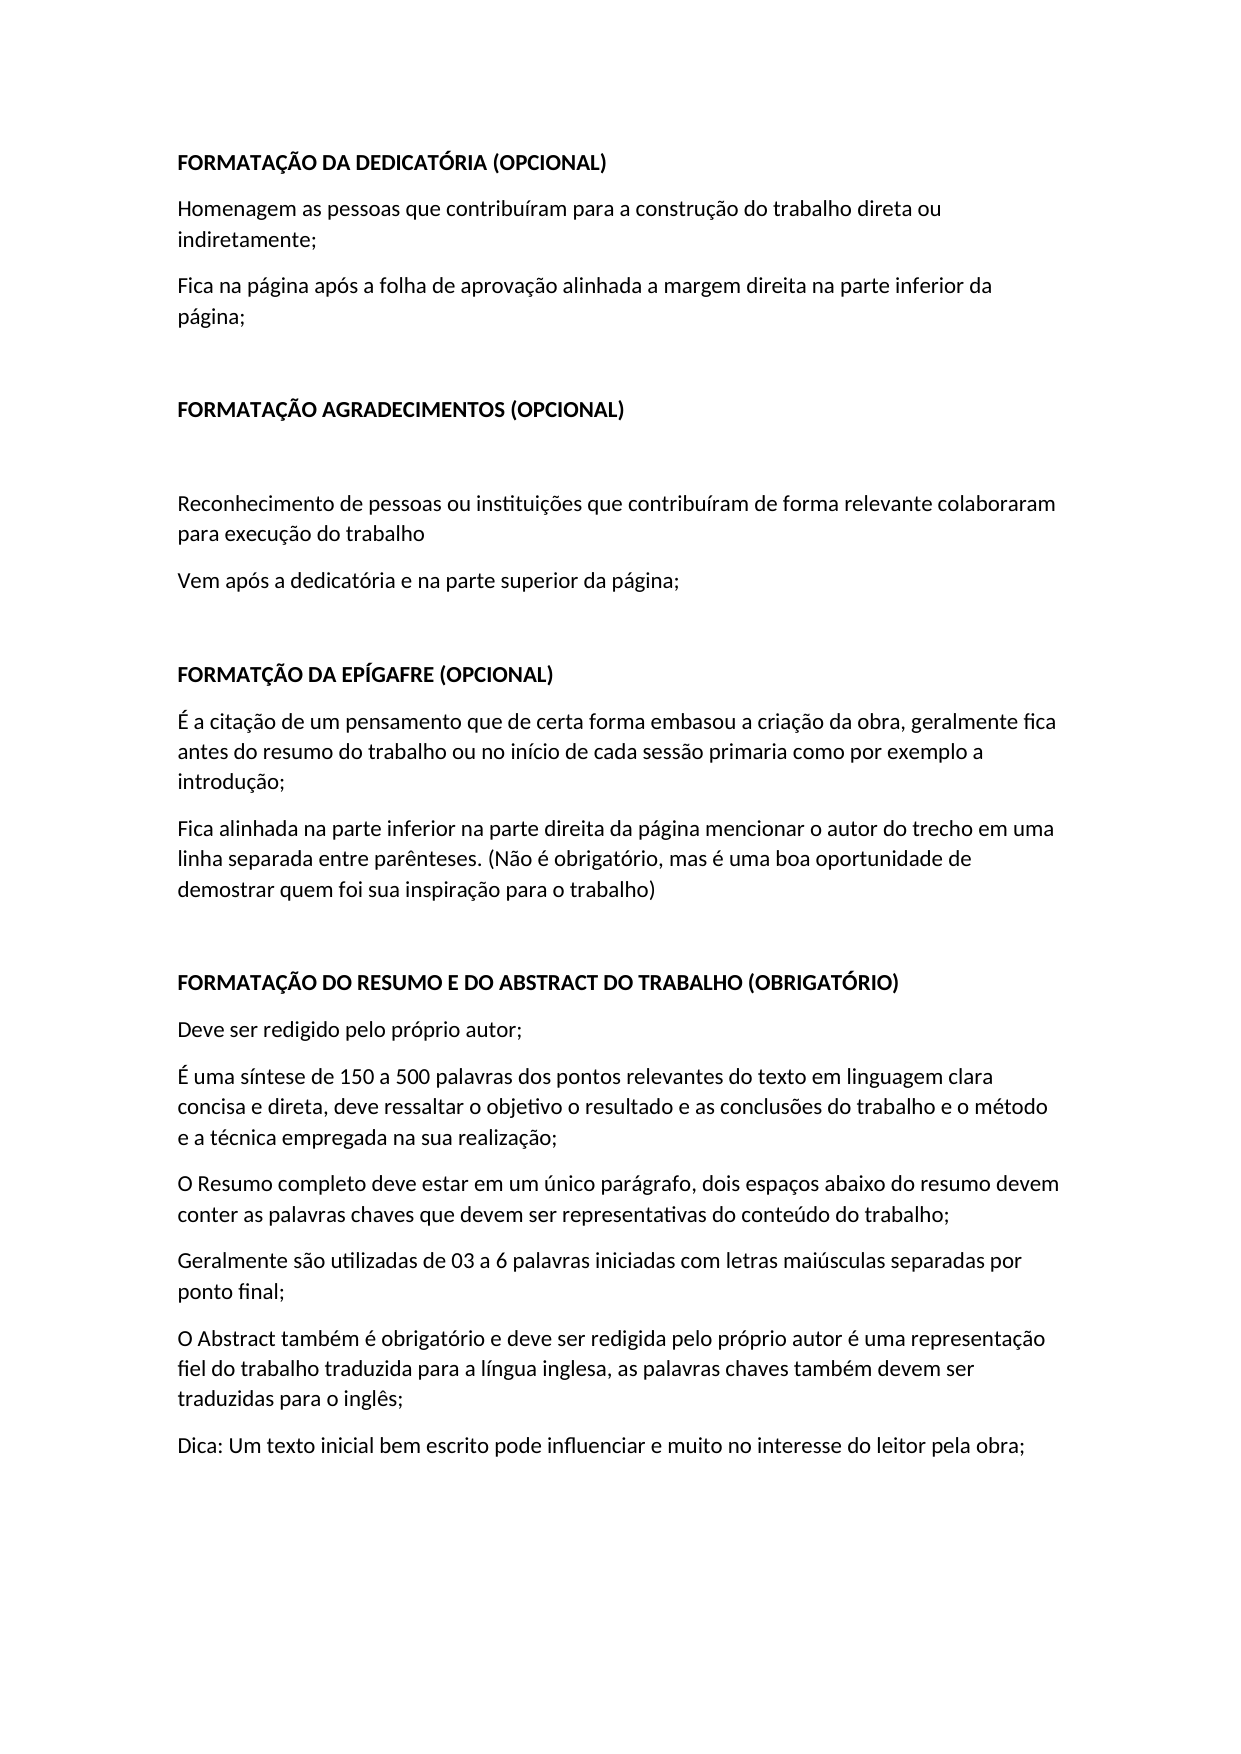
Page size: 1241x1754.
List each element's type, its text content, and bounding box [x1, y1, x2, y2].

text FORMATÇÃO DA EPÍGAFRE (OPCIONAL) [177, 660, 1063, 688]
text Fica alinhada na parte inferior na parte direita da página mencionar o autor do trecho em uma linha separada entre parênteses. (Não é obrigatório, mas é uma boa oportunidade de demostrar quem foi sua inspiração para o trabalho) [177, 814, 1063, 903]
text É a citação de um pensamento que de certa forma embasou a criação da obra, geralmente fica antes do resumo do trabalho ou no início de cada sessão primaria como por exemplo a introdução; [177, 707, 1063, 795]
text Homenagem as pessoas que contribuíram para a construção do trabalho direta ou indiretamente; [177, 194, 1063, 253]
text Reconhecimento de pessoas ou instituições que contribuíram de forma relevante colaboraram para execução do trabalho [177, 489, 1063, 547]
text Deve ser redigido pelo próprio autor; [177, 1015, 1063, 1043]
text FORMATAÇÃO DA DEDICATÓRIA (OPCIONAL) [177, 148, 1063, 176]
text Geralmente são utilizadas de 03 a 6 palavras iniciadas com letras maiúsculas separadas por ponto final; [177, 1247, 1063, 1305]
text Fica na página após a folha de aprovação alinhada a margem direita na parte inferior da página; [177, 272, 1063, 330]
text Vem após a dedicatória e na parte superior da página; [177, 566, 1063, 594]
text O Resumo completo deve estar em um único parágrafo, dois espaços abaixo do resumo devem conter as palavras chaves que devem ser representativas do conteúdo do trabalho; [177, 1169, 1063, 1228]
text O Abstract também é obrigatório e deve ser redigida pelo próprio autor é uma representação fiel do trabalho traduzida para a língua inglesa, as palavras chaves também devem ser traduzidas para o inglês; [177, 1324, 1063, 1412]
text FORMATAÇÃO DO RESUMO E DO ABSTRACT DO TRABALHO (OBRIGATÓRIO) [177, 968, 1063, 996]
text Dica: Um texto inicial bem escrito pode influenciar e muito no interesse do leitor pela obra; [177, 1431, 1063, 1459]
text É uma síntese de 150 a 500 palavras dos pontos relevantes do texto em linguagem clara concisa e direta, deve ressaltar o objetivo o resultado e as conclusões do trabalho e o método e a técnica empregada na sua realização; [177, 1062, 1063, 1151]
text FORMATAÇÃO AGRADECIMENTOS (OPCIONAL) [177, 396, 1063, 423]
